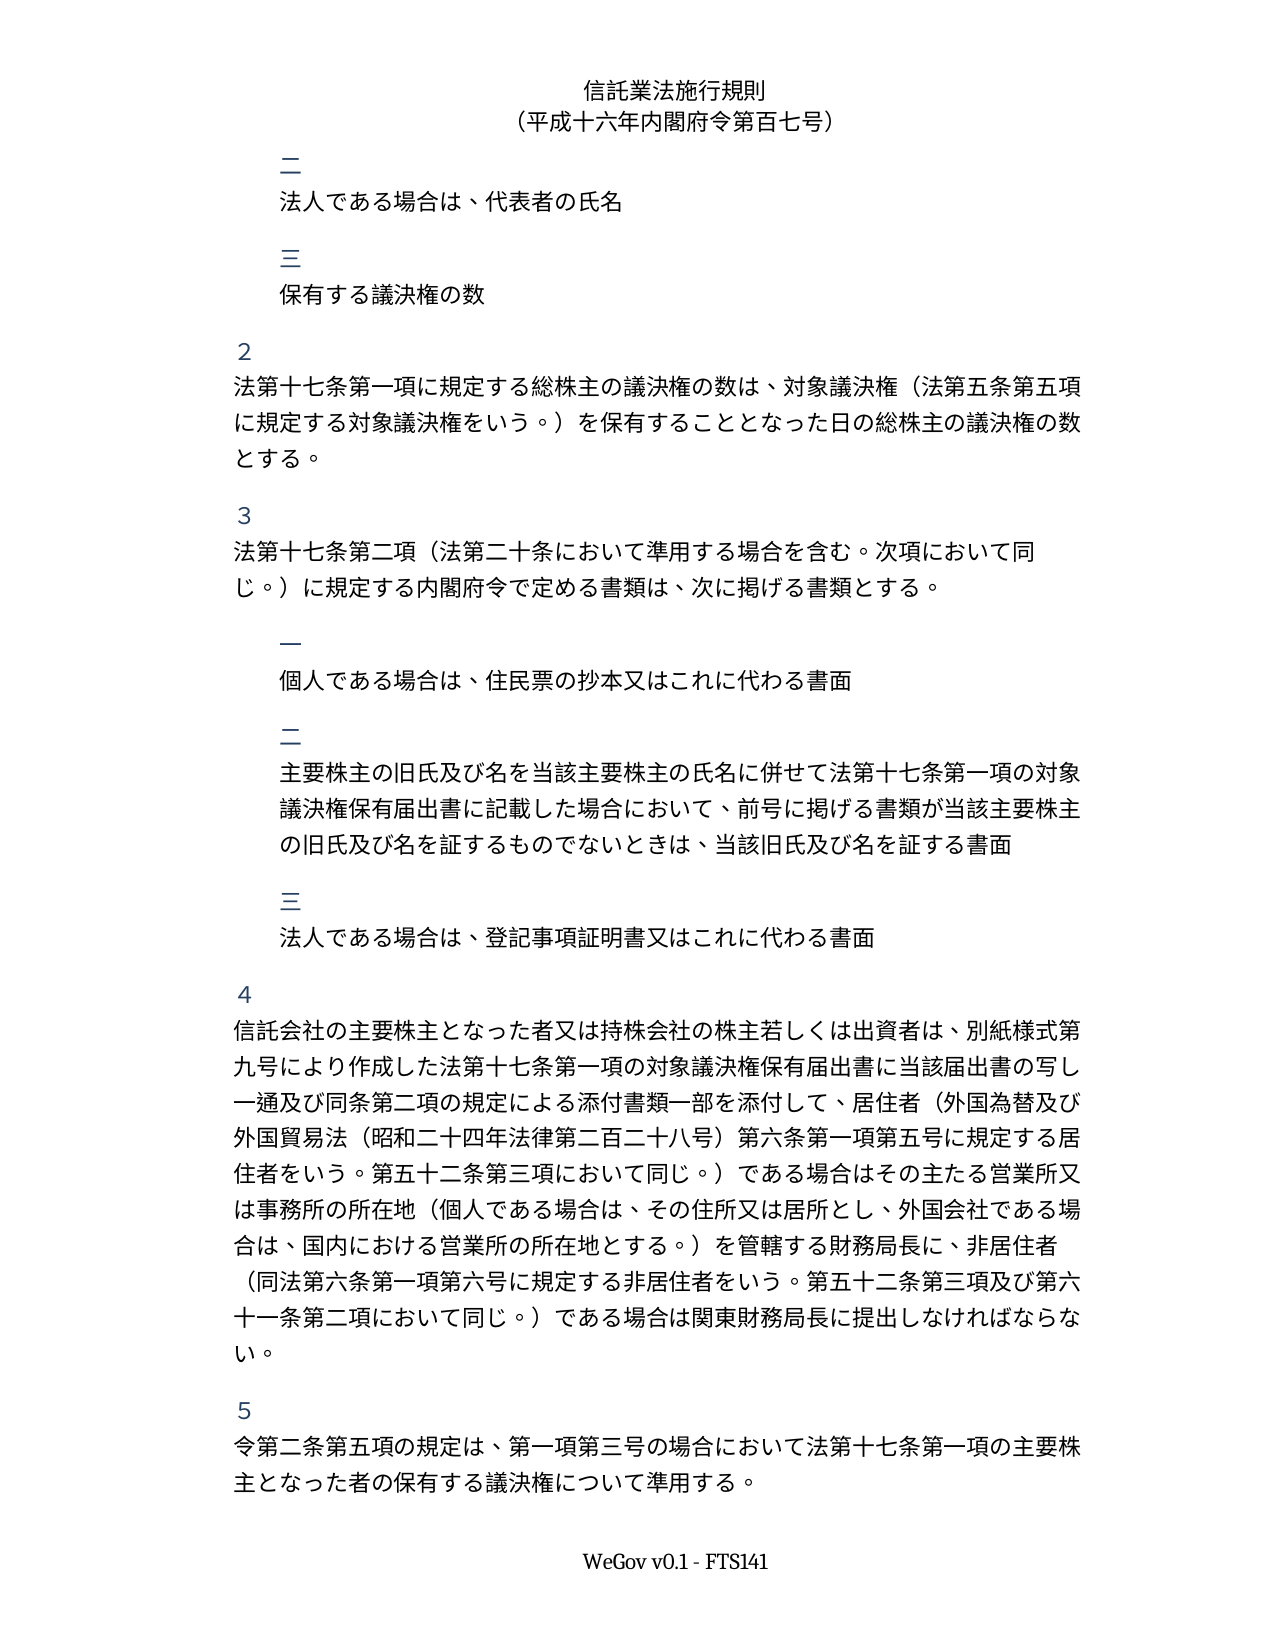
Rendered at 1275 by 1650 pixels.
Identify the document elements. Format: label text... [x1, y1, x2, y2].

subtitle 三 [279, 886, 1087, 917]
text 法第十七条第一項に規定する総株主の議決権の数は、対象議決権（法第五条第五項に規定する対象議決権をいう。）を保有することとなった日の総株主の議決権の数とする。 [233, 371, 1087, 474]
subtitle 三 [279, 243, 1087, 274]
text 法第十七条第二項（法第二十条において準用する場合を含む。次項において同じ。）に規定する内閣府令で定める書類は、次に掲げる書類とする。 [233, 536, 1087, 603]
text 法人である場合は、登記事項証明書又はこれに代わる書面 [279, 922, 1087, 953]
text 令第二条第五項の規定は、第一項第三号の場合において法第十七条第一項の主要株主となった者の保有する議決権について準用する。 [233, 1431, 1087, 1498]
subtitle ５ [233, 1395, 1087, 1426]
subtitle ３ [233, 500, 1087, 531]
text 個人である場合は、住民票の抄本又はこれに代わる書面 [279, 664, 1087, 696]
subtitle 一 [279, 629, 1087, 660]
text 保有する議決権の数 [279, 279, 1087, 310]
subtitle ４ [233, 979, 1087, 1010]
subtitle ２ [233, 335, 1087, 367]
subtitle 二 [279, 150, 1087, 181]
text 主要株主の旧氏及び名を当該主要株主の氏名に併せて法第十七条第一項の対象議決権保有届出書に記載した場合において、前号に掲げる書類が当該主要株主の旧氏及び名を証するものでないときは、当該旧氏及び名を証する書面 [279, 757, 1087, 860]
text 信託会社の主要株主となった者又は持株会社の株主若しくは出資者は、別紙様式第九号により作成した法第十七条第一項の対象議決権保有届出書に当該届出書の写し一通及び同条第二項の規定による添付書類一部を添付して、居住者（外国為替及び外国貿易法（昭和二十四年法律第二百二十八号）第六条第一項第五号に規定する居住者をいう。第五十二条第三項において同じ。）である場合はその主たる営業所又は事務所の所在地（個人である場合は、その住所又は居所とし、外国会社である場合は、国内における営業所の所在地とする。）を管轄する財務局長に、非居住者（同法第六条第一項第六号に規定する非居住者をいう。第五十二条第三項及び第六十一条第二項において同じ。）である場合は関東財務局長に提出しなければならない。 [233, 1014, 1087, 1369]
text 法人である場合は、代表者の氏名 [279, 186, 1087, 217]
subtitle 二 [279, 721, 1087, 753]
